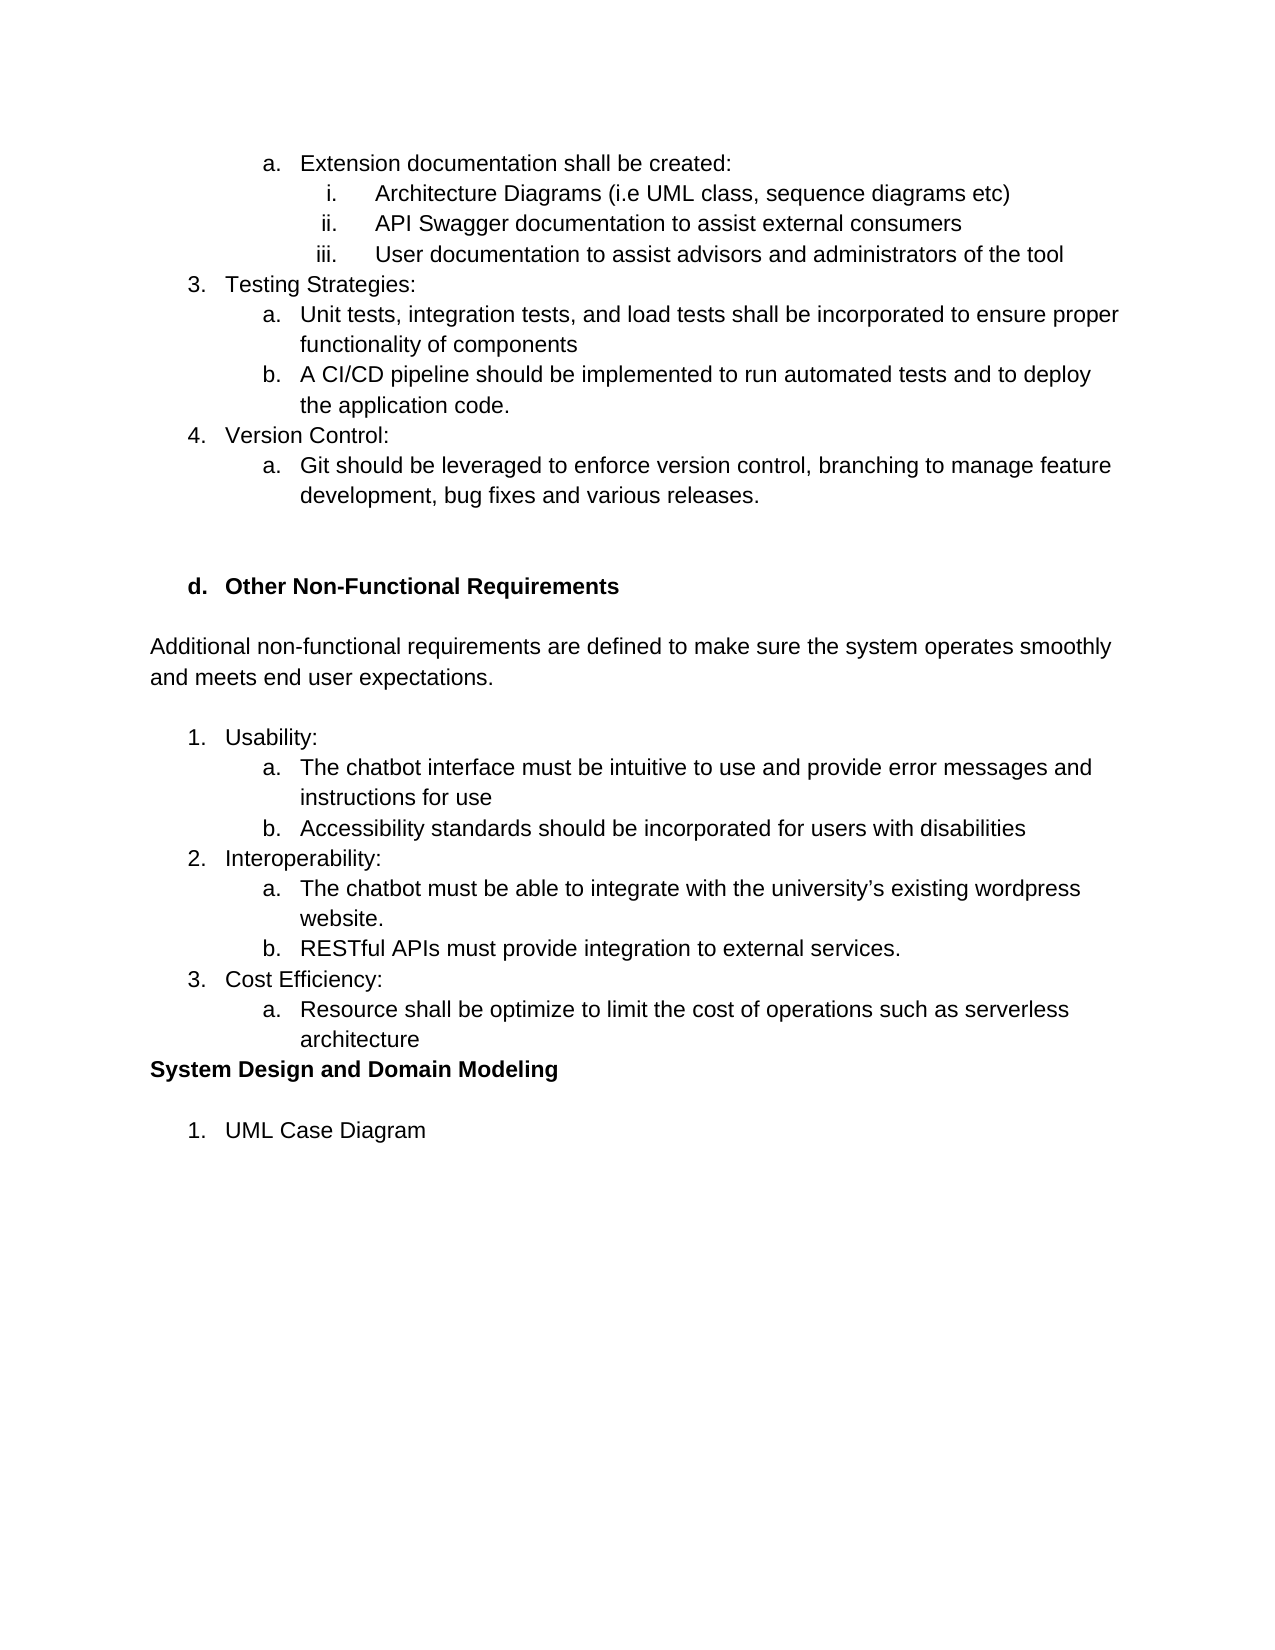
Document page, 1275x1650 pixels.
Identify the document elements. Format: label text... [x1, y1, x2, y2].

list Extension documentation shall be created: [262, 150, 1125, 176]
list The chatbot interface must be intuitive to use and provide error messages and instructions for use [262, 754, 1125, 811]
text System Design and Domain Modeling [150, 1056, 1125, 1083]
list Git should be leveraged to enforce version control, branching to manage feature development, bug fixes and various releases. [262, 452, 1125, 509]
list Usability: [187, 724, 1125, 750]
list RESTful APIs must provide integration to external services. [262, 935, 1125, 962]
list Architecture Diagrams (i.e UML class, sequence diagrams etc) [337, 180, 1125, 207]
list API Swagger documentation to assist external consumers [337, 210, 1125, 237]
text Additional non-functional requirements are defined to make sure the system operates smoothly and meets end user expectations. [150, 633, 1125, 690]
list Unit tests, integration tests, and load tests shall be incorporated to ensure proper functionality of components [262, 301, 1125, 358]
list UML Case Diagram [187, 1117, 1125, 1143]
list Cost Efficiency: [187, 966, 1125, 992]
list User documentation to assist advisors and administrators of the tool [337, 241, 1125, 267]
list Resource shall be optimize to limit the cost of operations such as serverless architecture [262, 996, 1125, 1052]
list Version Control: [187, 422, 1125, 448]
list The chatbot must be able to integrate with the university’s existing wordpress website. [262, 875, 1125, 932]
list A CI/CD pipeline should be implemented to run automated tests and to deploy the application code. [262, 361, 1125, 418]
list Testing Strategies: [187, 271, 1125, 297]
list Interoperability: [187, 845, 1125, 871]
list Accessibility standards should be incorporated for users with disabilities [262, 814, 1125, 841]
list Other Non-Functional Requirements [187, 573, 1125, 599]
